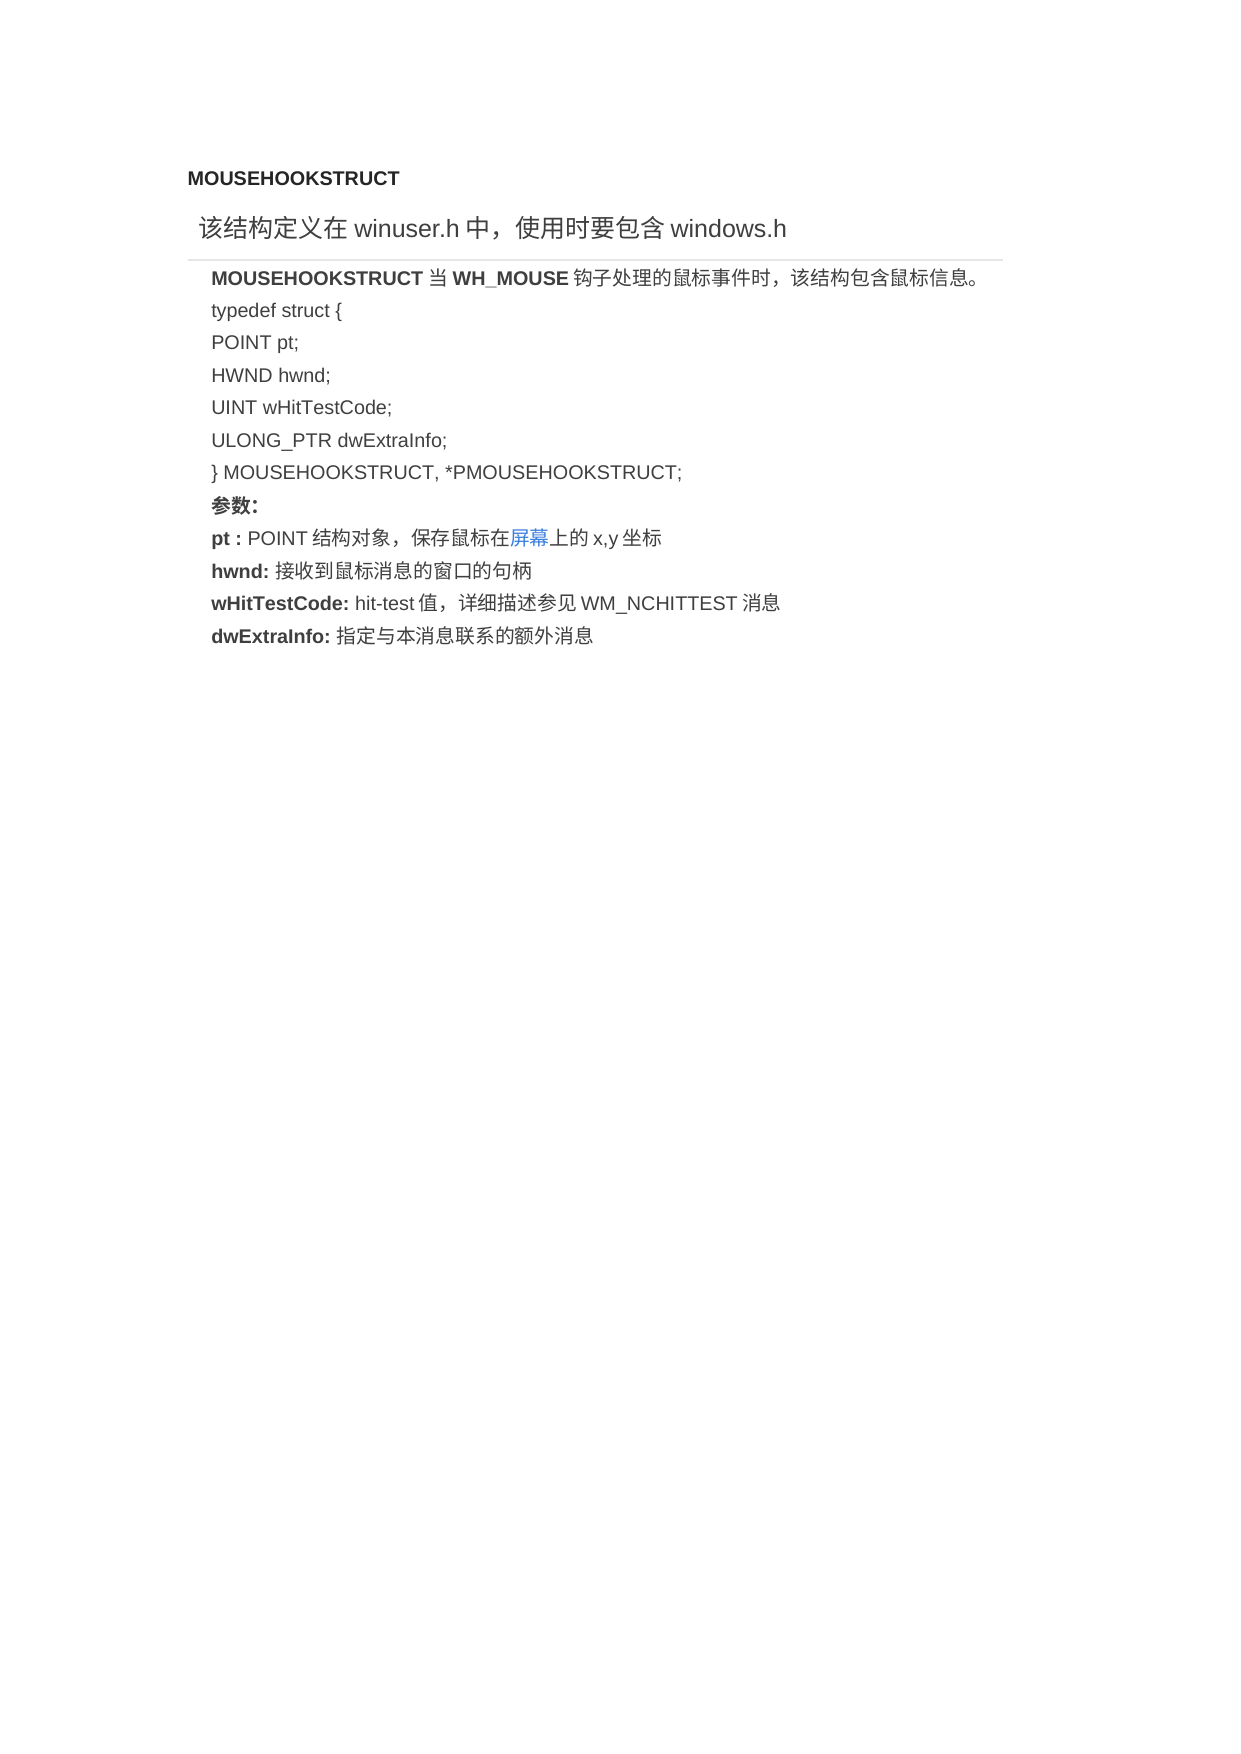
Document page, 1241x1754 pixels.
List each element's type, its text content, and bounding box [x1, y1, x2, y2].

text UINT wHitTestCode; [211, 391, 1029, 423]
text MOUSEHOOKSTRUCT [187, 162, 1003, 194]
text } MOUSEHOOKSTRUCT, *PMOUSEHOOKSTRUCT; [211, 456, 1029, 488]
text typedef struct { [211, 293, 1029, 326]
text wHitTestCode: hit-test值，详细描述参见WM_NCHITTEST消息 [211, 586, 1029, 618]
text POINT pt; [211, 326, 1029, 358]
text dwExtraInfo: 指定与本消息联系的额外消息 [211, 618, 1029, 651]
text pt : POINT结构对象，保存鼠标在屏幕上的x,y坐标 [211, 521, 1029, 553]
text 该结构定义在 winuser.h中，使用时要包含 windows.h [187, 194, 1003, 261]
text HWND hwnd; [211, 358, 1029, 391]
text MOUSEHOOKSTRUCT 当WH_MOUSE钩子处理的鼠标事件时，该结构包含鼠标信息。 [211, 261, 1029, 293]
text hwnd: 接收到鼠标消息的窗口的句柄 [211, 553, 1029, 586]
text 参数： [211, 488, 1029, 521]
text ULONG_PTR dwExtraInfo; [211, 423, 1029, 456]
